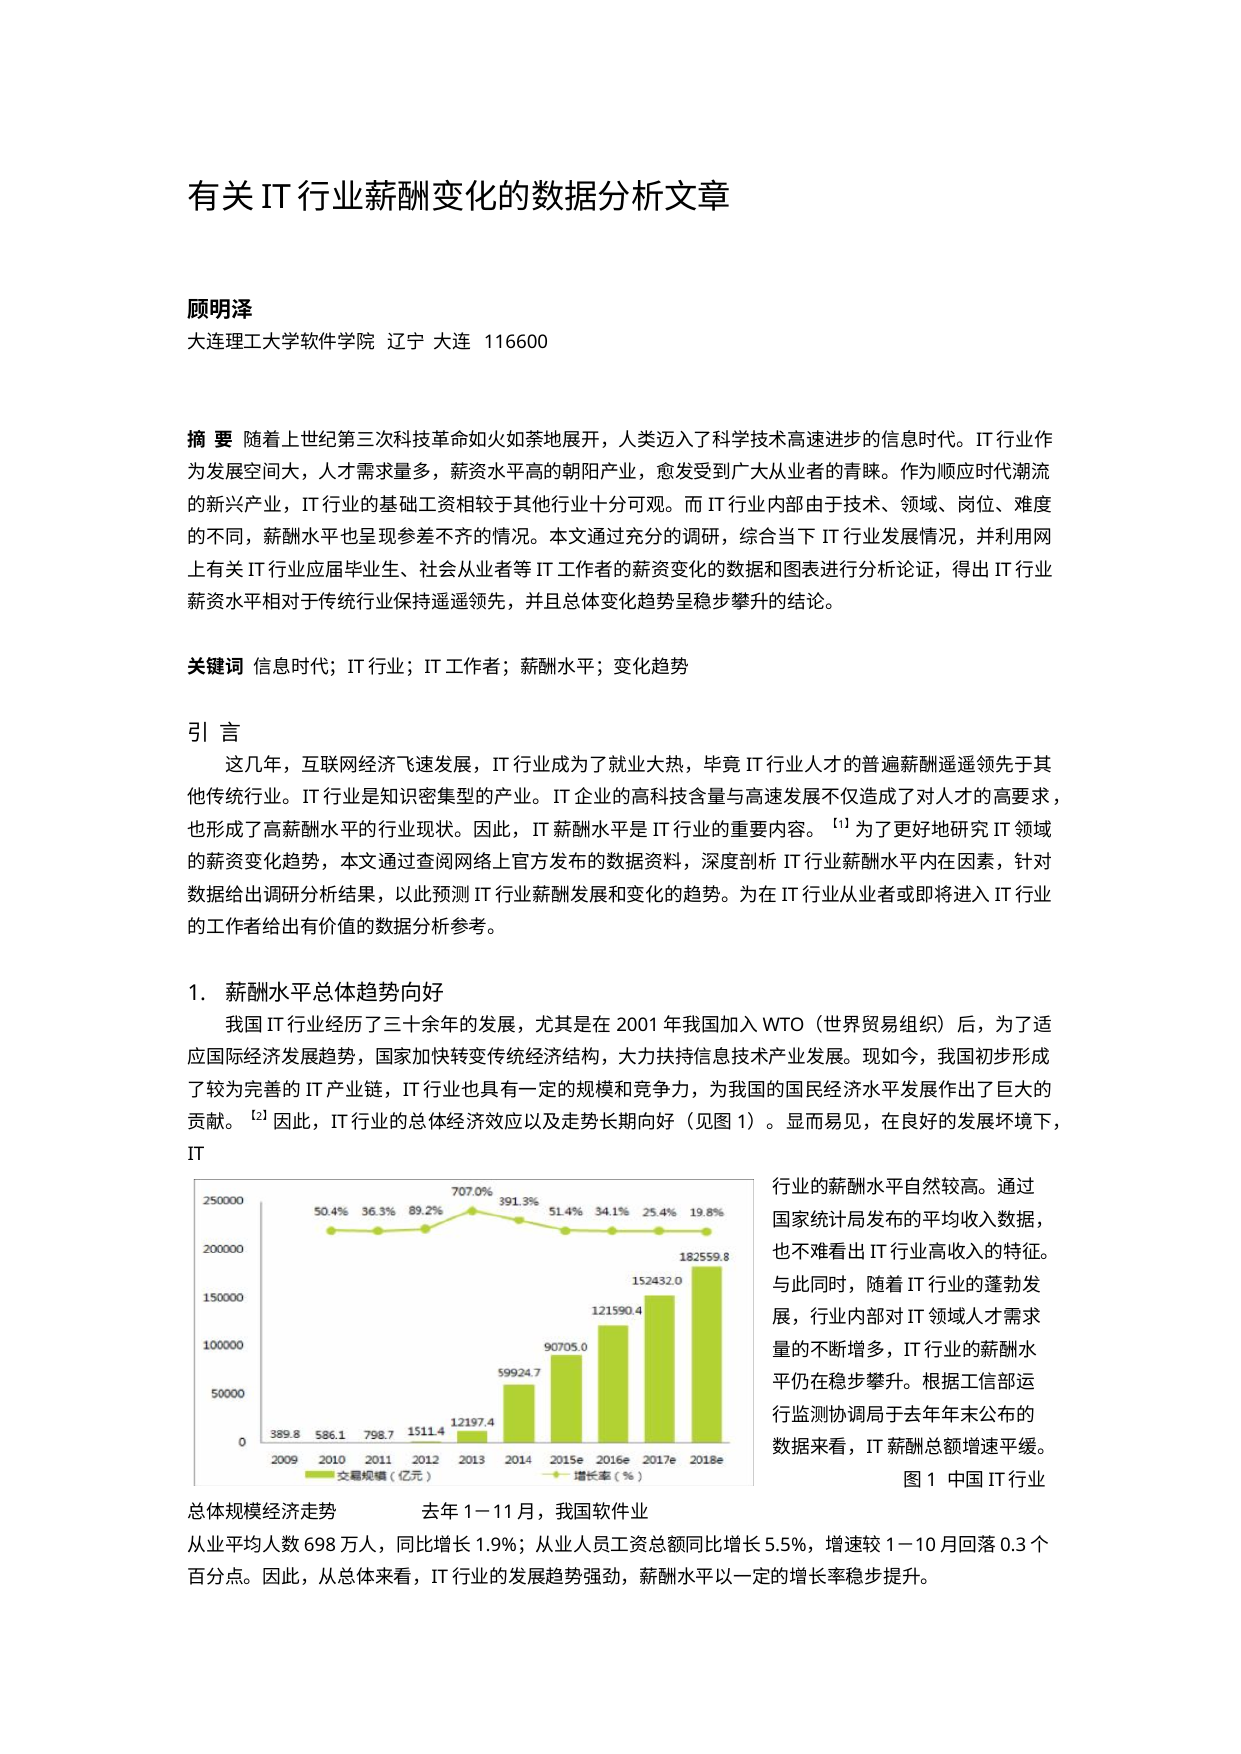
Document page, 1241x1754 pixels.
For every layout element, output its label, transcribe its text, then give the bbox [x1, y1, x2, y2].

text 图1 中国IT行业总体规模经济走势 去年1－11月，我国软件业 [187, 1462, 1053, 1527]
text 引 言 [187, 714, 1053, 747]
text 有关IT行业薪酬变化的数据分析文章 [187, 162, 1053, 227]
text 我国IT行业经历了三十余年的发展，尤其是在2001年我国加入WTO（世界贸易组织）后，为了适应国际经济发展趋势，国家加快转变传统经济结构，大力扶持信息技术产业发展。现如今，我国初步形成了较为完善的IT产业链，IT行业也具有一定的规模和竞争力，为我国的国民经济水平发展作出了巨大的贡献。【2】因此，IT行业的总体经济效应以及走势长期向好（见图1）。显而易见，在良好的发展坏境下，IT [187, 1007, 1053, 1169]
text 顾明泽 [187, 292, 1053, 324]
text 大连理工大学软件学院 辽宁 大连 116600 [187, 324, 1053, 357]
text 关键词 信息时代；IT行业；IT工作者；薪酬水平；变化趋势 [187, 649, 1053, 682]
text 从业平均人数698万人，同比增长1.9%；从业人员工资总额同比增长5.5%，增速较1－10月回落0.3个百分点。因此，从总体来看，IT行业的发展趋势强劲，薪酬水平以一定的增长率稳步提升。 [187, 1527, 1053, 1592]
text 这几年，互联网经济飞速发展，IT行业成为了就业大热，毕竟IT行业人才的普遍薪酬遥遥领先于其他传统行业。IT行业是知识密集型的产业。IT企业的高科技含量与高速发展不仅造成了对人才的高要求，也形成了高薪酬水平的行业现状。因此，IT薪酬水平是IT行业的重要内容。【1】为了更好地研究IT领域的薪资变化趋势，本文通过查阅网络上官方发布的数据资料，深度剖析IT行业薪酬水平内在因素，针对数据给出调研分析结果，以此预测IT行业薪酬发展和变化的趋势。为在IT行业从业者或即将进入IT行业的工作者给出有价值的数据分析参考。 [187, 747, 1053, 942]
list 薪酬水平总体趋势向好 [187, 974, 1053, 1007]
picture [193, 1179, 754, 1486]
text 摘 要 随着上世纪第三次科技革命如火如荼地展开，人类迈入了科学技术高速进步的信息时代。IT行业作为发展空间大，人才需求量多，薪资水平高的朝阳产业，愈发受到广大从业者的青睐。作为顺应时代潮流的新兴产业，IT行业的基础工资相较于其他行业十分可观。而IT行业内部由于技术、领域、岗位、难度的不同，薪酬水平也呈现参差不齐的情况。本文通过充分的调研，综合当下IT行业发展情况，并利用网上有关IT行业应届毕业生、社会从业者等IT工作者的薪资变化的数据和图表进行分析论证，得出IT行业薪资水平相对于传统行业保持遥遥领先，并且总体变化趋势呈稳步攀升的结论。 [187, 422, 1053, 617]
